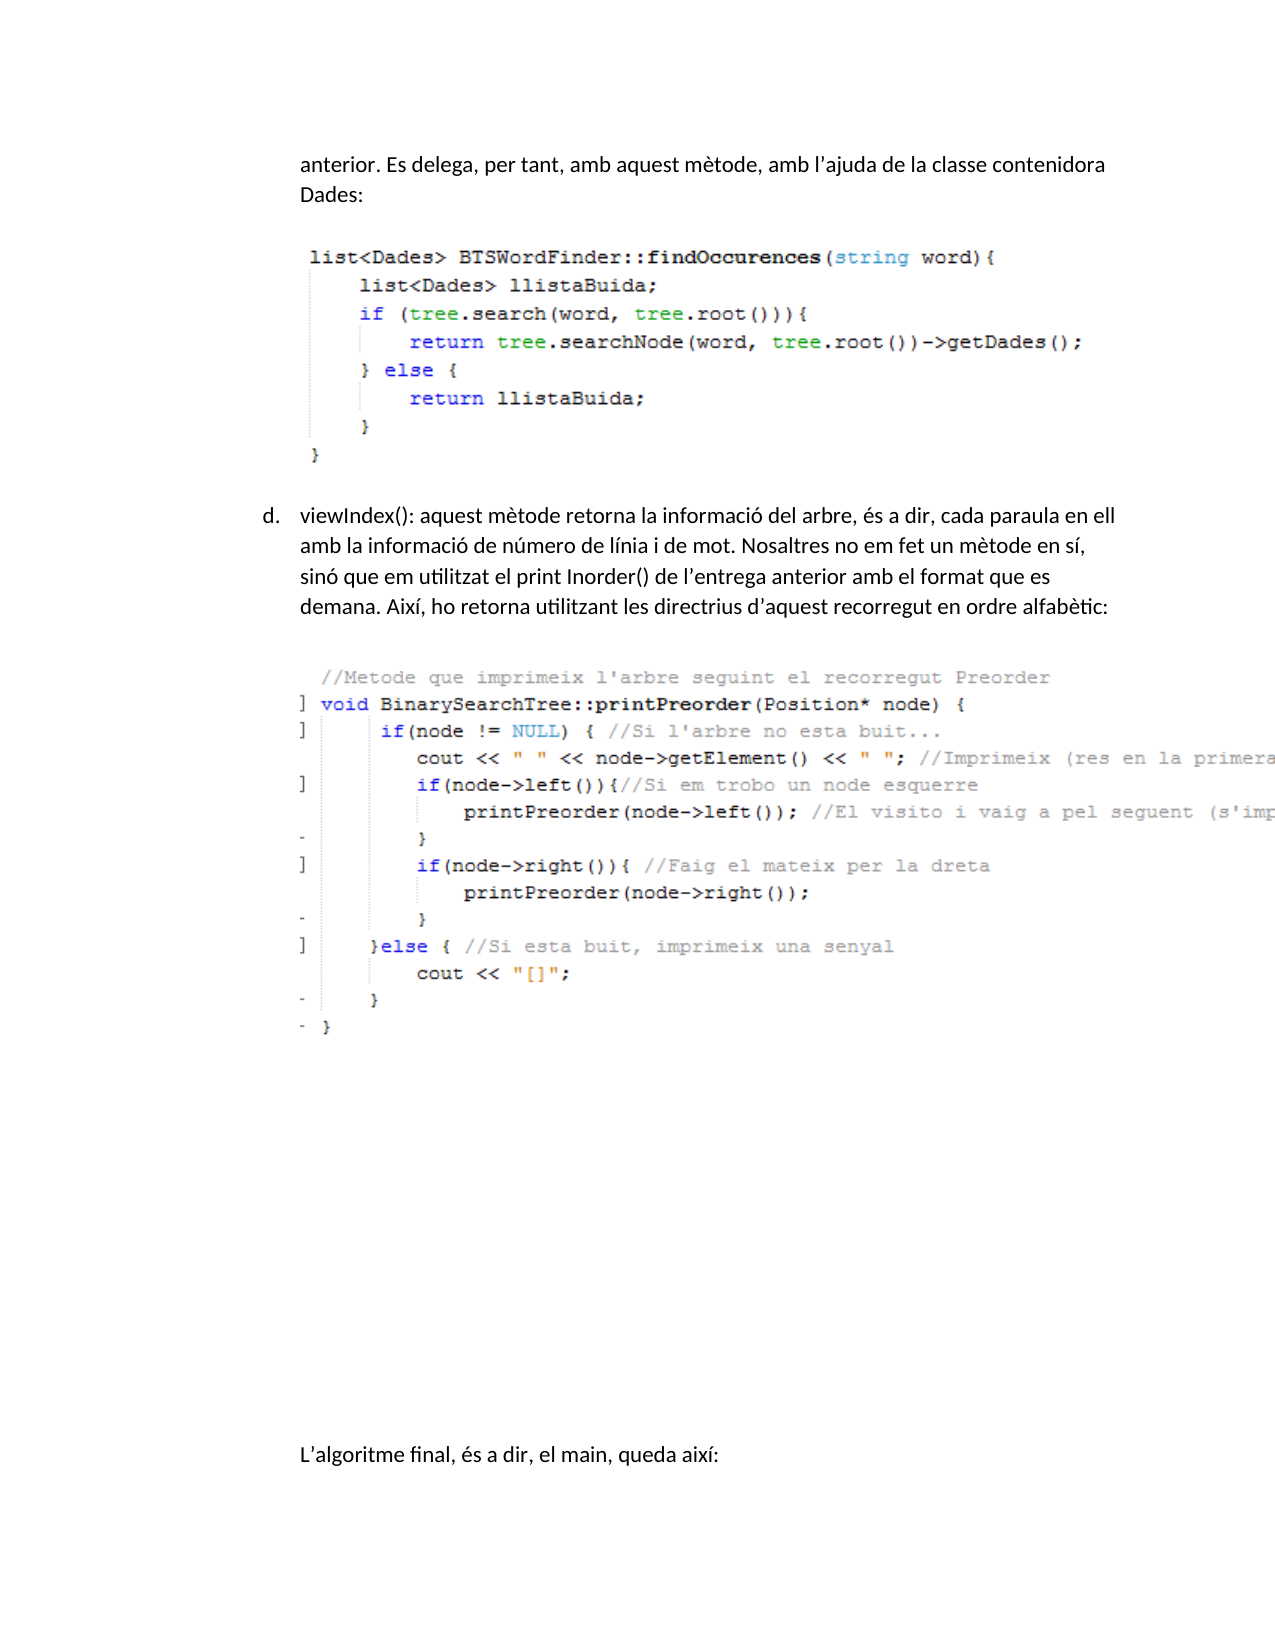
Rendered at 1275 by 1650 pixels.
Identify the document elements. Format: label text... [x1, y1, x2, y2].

list L’algoritme final, és a dir, el main, queda així: [300, 1440, 1125, 1468]
list viewIndex(): aquest mètode retorna la informació del arbre, és a dir, cada paraula en ell amb la informació de número de línia i de mot. Nosaltres no em fet un mètode en sí, sinó que em utilitzat el print Inorder() de l’entrega anterior amb el format que es demana. Així, ho retorna utilitzant les directrius d’aquest recorregut en ordre alfabètic: [262, 501, 1125, 620]
picture [300, 652, 1275, 1045]
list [262, 150, 1125, 208]
picture [300, 240, 1097, 469]
